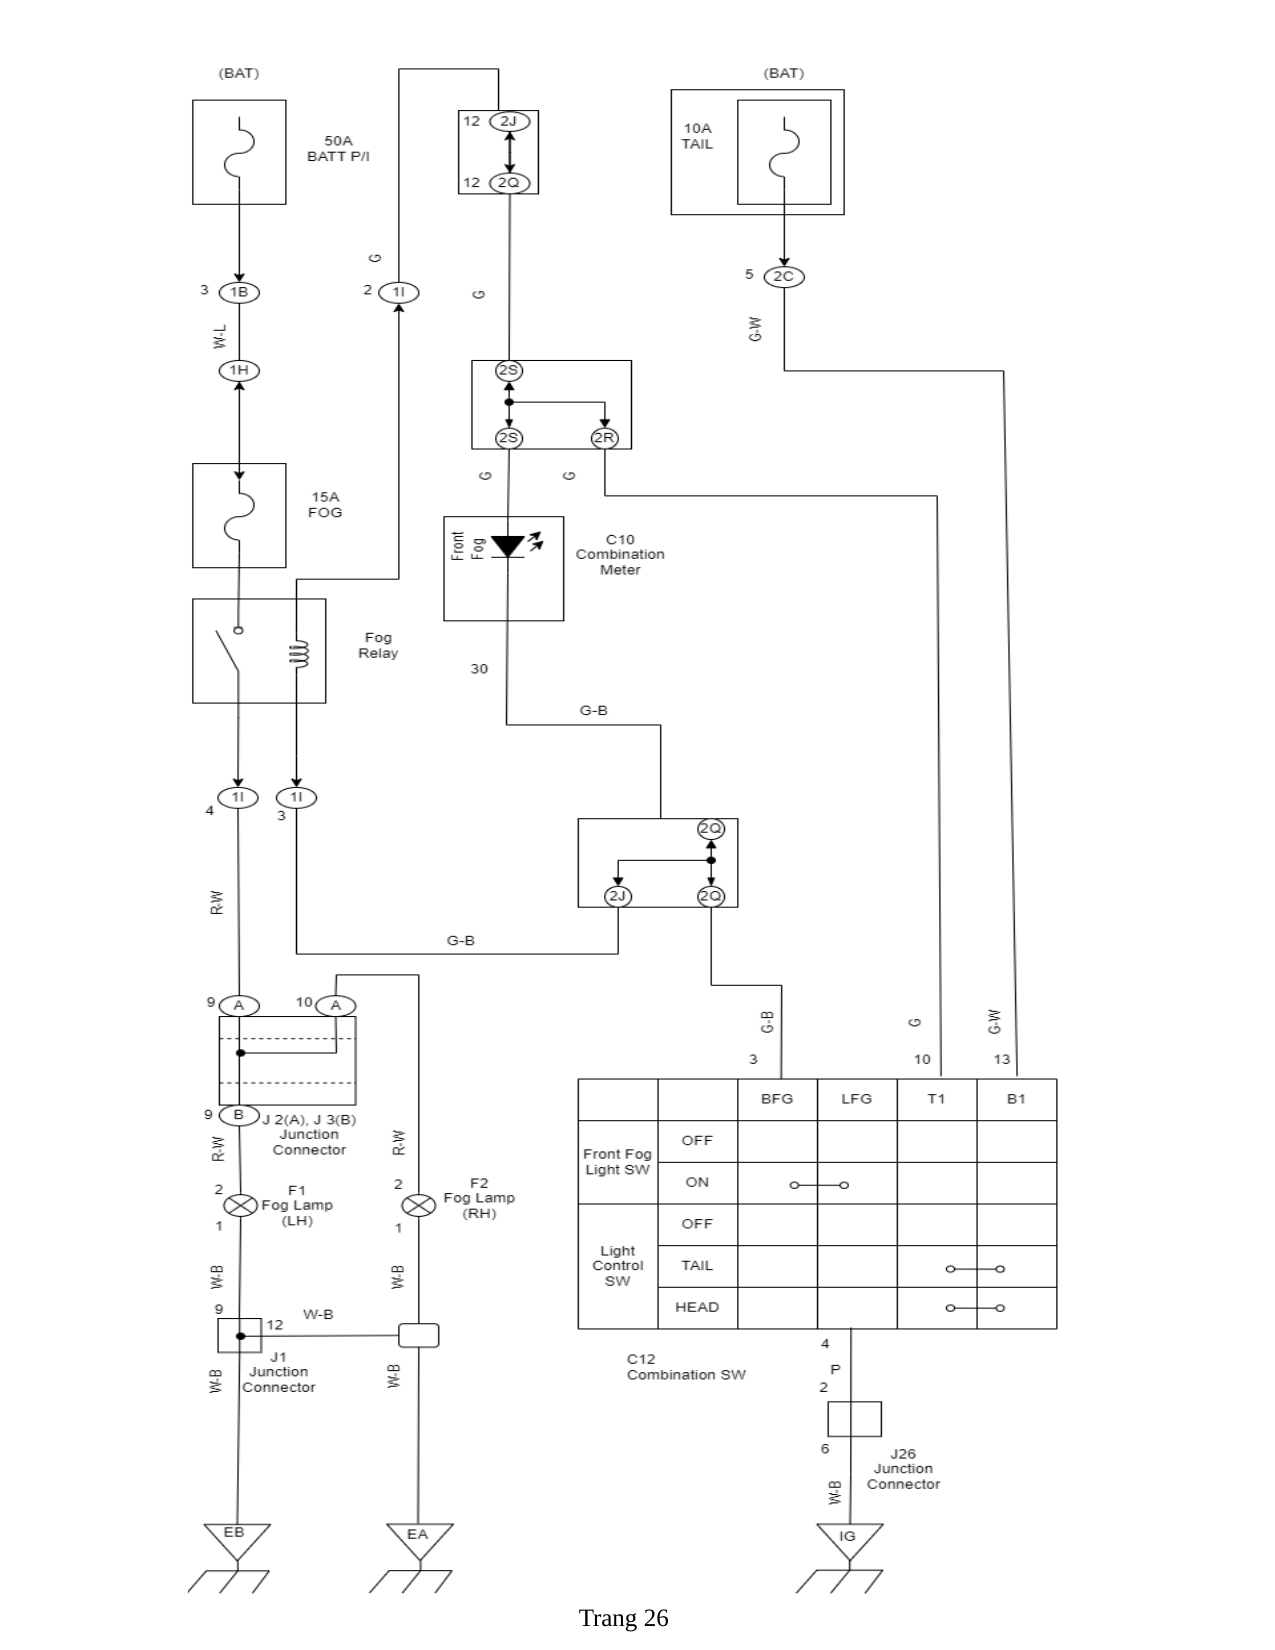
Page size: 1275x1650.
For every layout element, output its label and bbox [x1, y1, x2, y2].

picture [187, 58, 1059, 1594]
